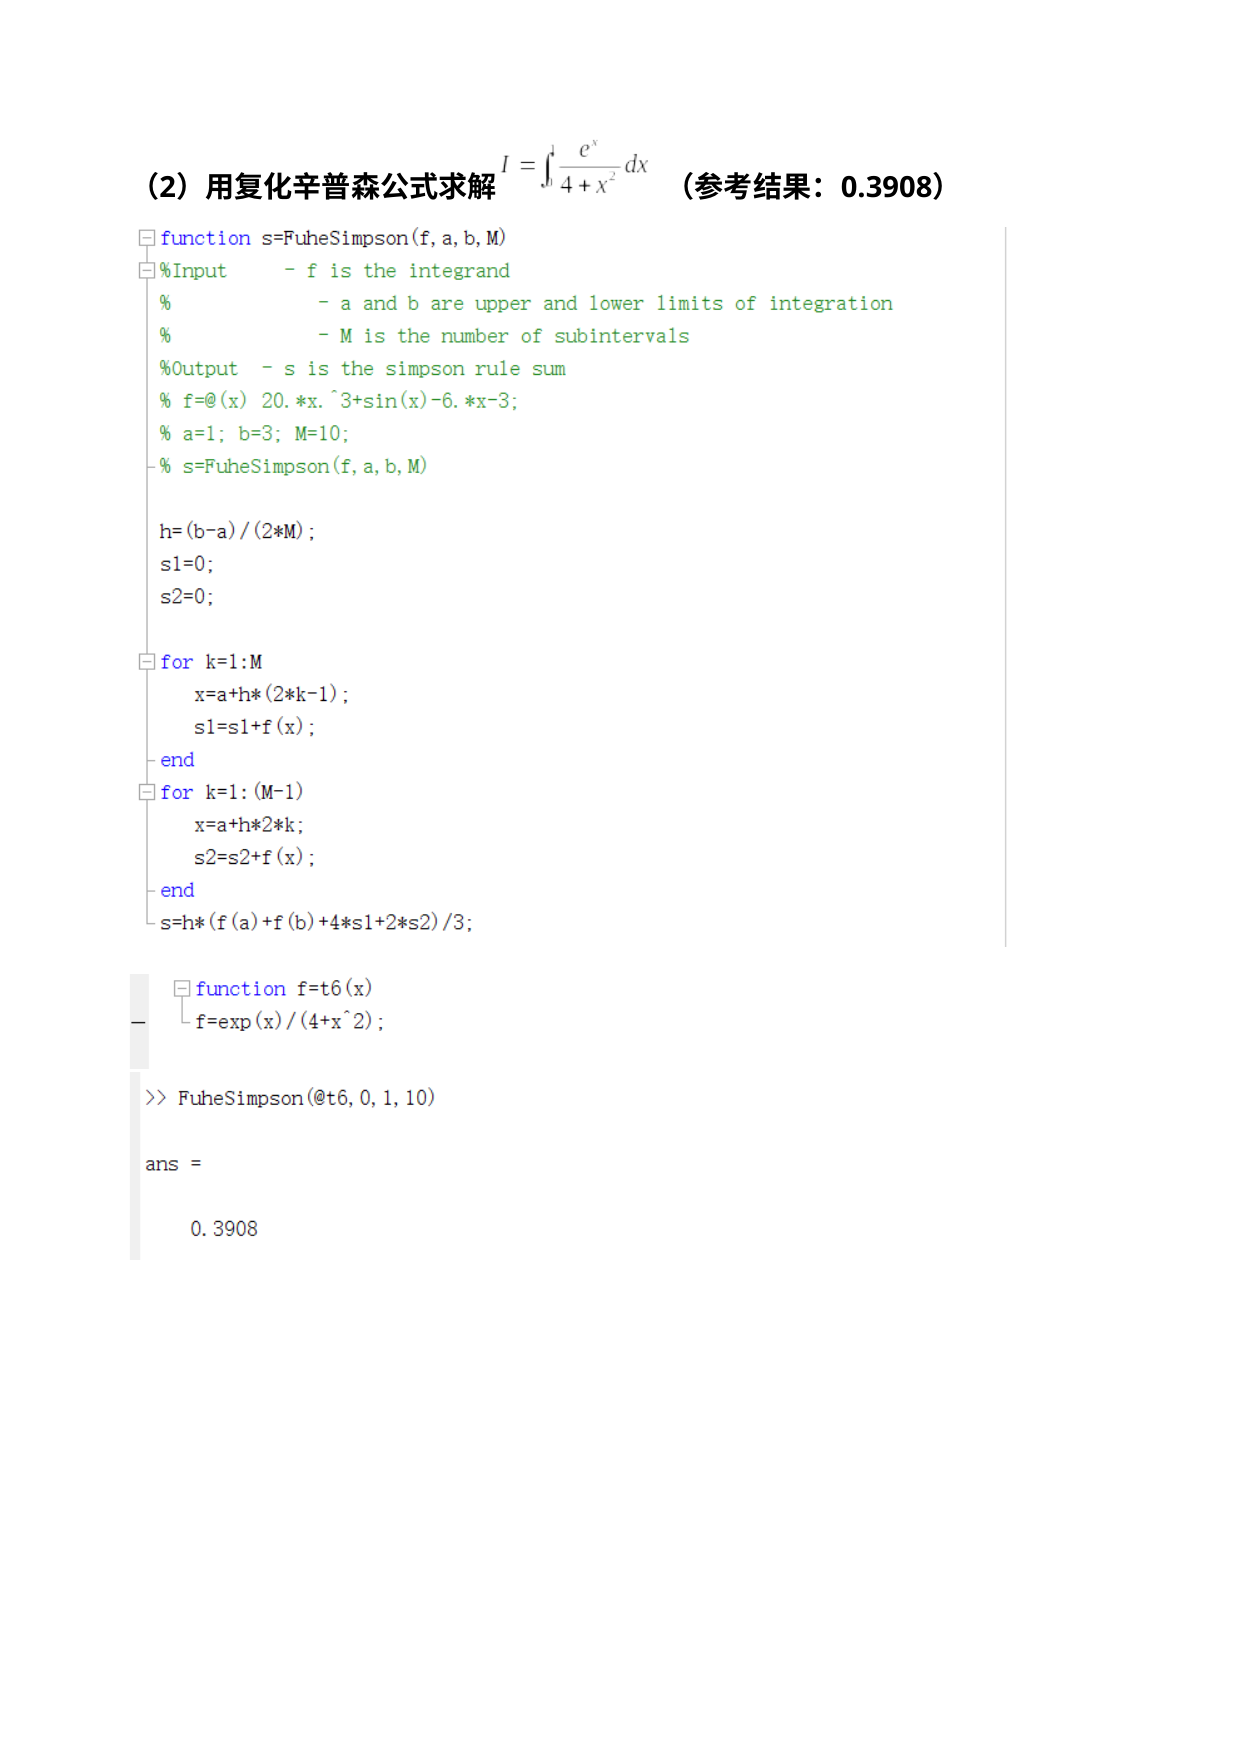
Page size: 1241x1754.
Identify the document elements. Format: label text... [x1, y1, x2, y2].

picture [129, 1072, 767, 1260]
picture [129, 974, 754, 1069]
picture [129, 227, 1079, 947]
text （2）用复化辛普森公式求解 （参考结果：0.3908） [130, 129, 1110, 227]
